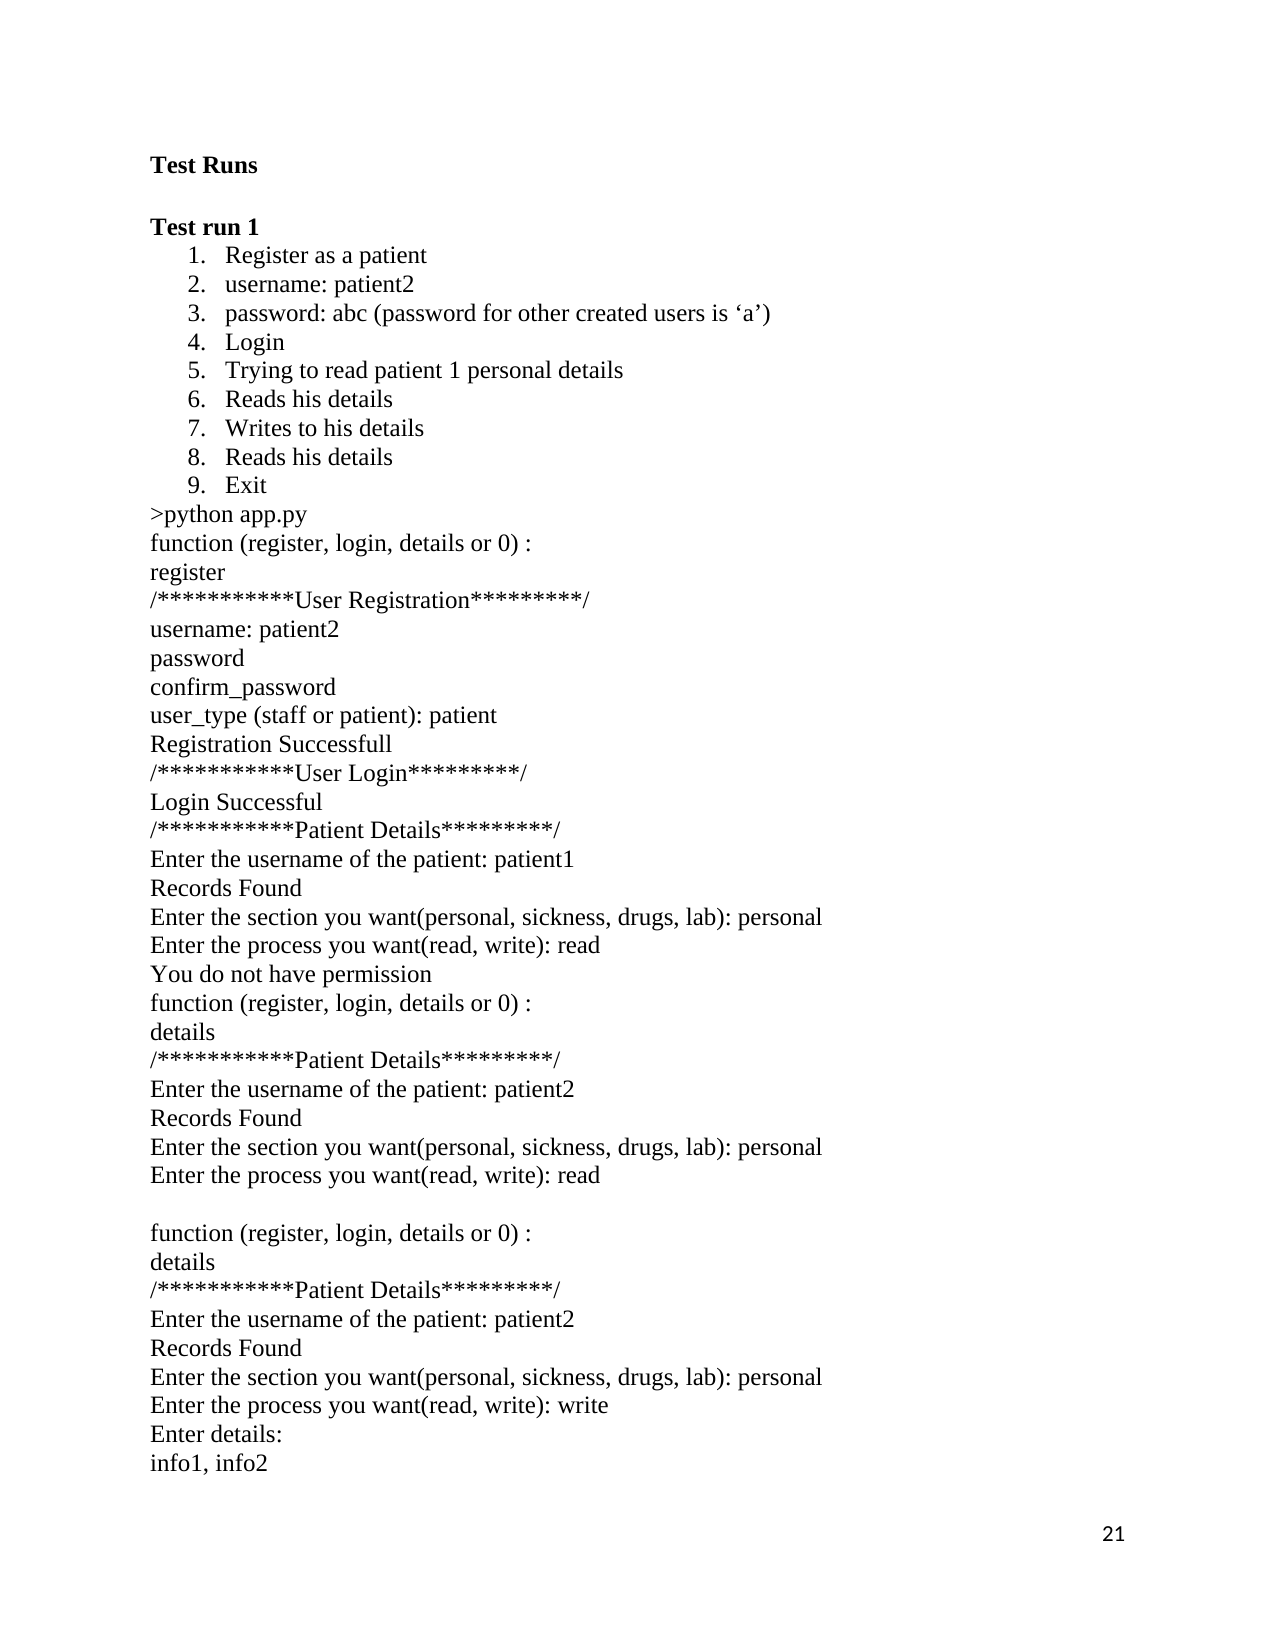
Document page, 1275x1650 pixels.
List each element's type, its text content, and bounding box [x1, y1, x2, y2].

text Enter the username of the patient: patient2 [150, 1304, 1125, 1333]
text info1, info2 [150, 1448, 1125, 1477]
text Enter the username of the patient: patient2 [150, 1074, 1125, 1103]
text username: patient2 [150, 614, 1125, 643]
list Trying to read patient 1 personal details [187, 355, 1125, 384]
text user_type (staff or patient): patient [150, 700, 1125, 729]
list password: abc (password for other created users is ‘a’) [187, 298, 1125, 327]
text >python app.py [150, 499, 1125, 528]
text /***********Patient Details*********/ [150, 815, 1125, 844]
text Records Found [150, 873, 1125, 902]
text Records Found [150, 1103, 1125, 1132]
list Exit [187, 470, 1125, 499]
text password [150, 643, 1125, 672]
text Enter the process you want(read, write): read [150, 930, 1125, 959]
text /***********Patient Details*********/ [150, 1275, 1125, 1304]
text Enter the username of the patient: patient1 [150, 844, 1125, 873]
text Enter the section you want(personal, sickness, drugs, lab): personal [150, 1362, 1125, 1390]
text details [150, 1247, 1125, 1275]
text Enter the process you want(read, write): read [150, 1160, 1125, 1189]
text function (register, login, details or 0) : [150, 988, 1125, 1017]
text Login Successful [150, 787, 1125, 815]
subtitle Test run 1 [150, 212, 1125, 240]
subtitle Test Runs [150, 150, 1125, 179]
list Login [187, 327, 1125, 355]
text Records Found [150, 1333, 1125, 1362]
list Writes to his details [187, 413, 1125, 442]
list Reads his details [187, 384, 1125, 413]
text /***********Patient Details*********/ [150, 1045, 1125, 1074]
text /***********User Registration*********/ [150, 585, 1125, 614]
text function (register, login, details or 0) : [150, 528, 1125, 557]
text confirm_password [150, 672, 1125, 700]
text You do not have permission [150, 959, 1125, 988]
text Registration Successfull [150, 729, 1125, 758]
text Enter the section you want(personal, sickness, drugs, lab): personal [150, 1132, 1125, 1160]
list username: patient2 [187, 269, 1125, 298]
text Enter the process you want(read, write): write [150, 1390, 1125, 1419]
list Reads his details [187, 442, 1125, 470]
text function (register, login, details or 0) : [150, 1218, 1125, 1247]
text details [150, 1017, 1125, 1045]
text /***********User Login*********/ [150, 758, 1125, 787]
list Register as a patient [187, 240, 1125, 269]
text Enter the section you want(personal, sickness, drugs, lab): personal [150, 902, 1125, 930]
text Enter details: [150, 1419, 1125, 1448]
text register [150, 557, 1125, 585]
